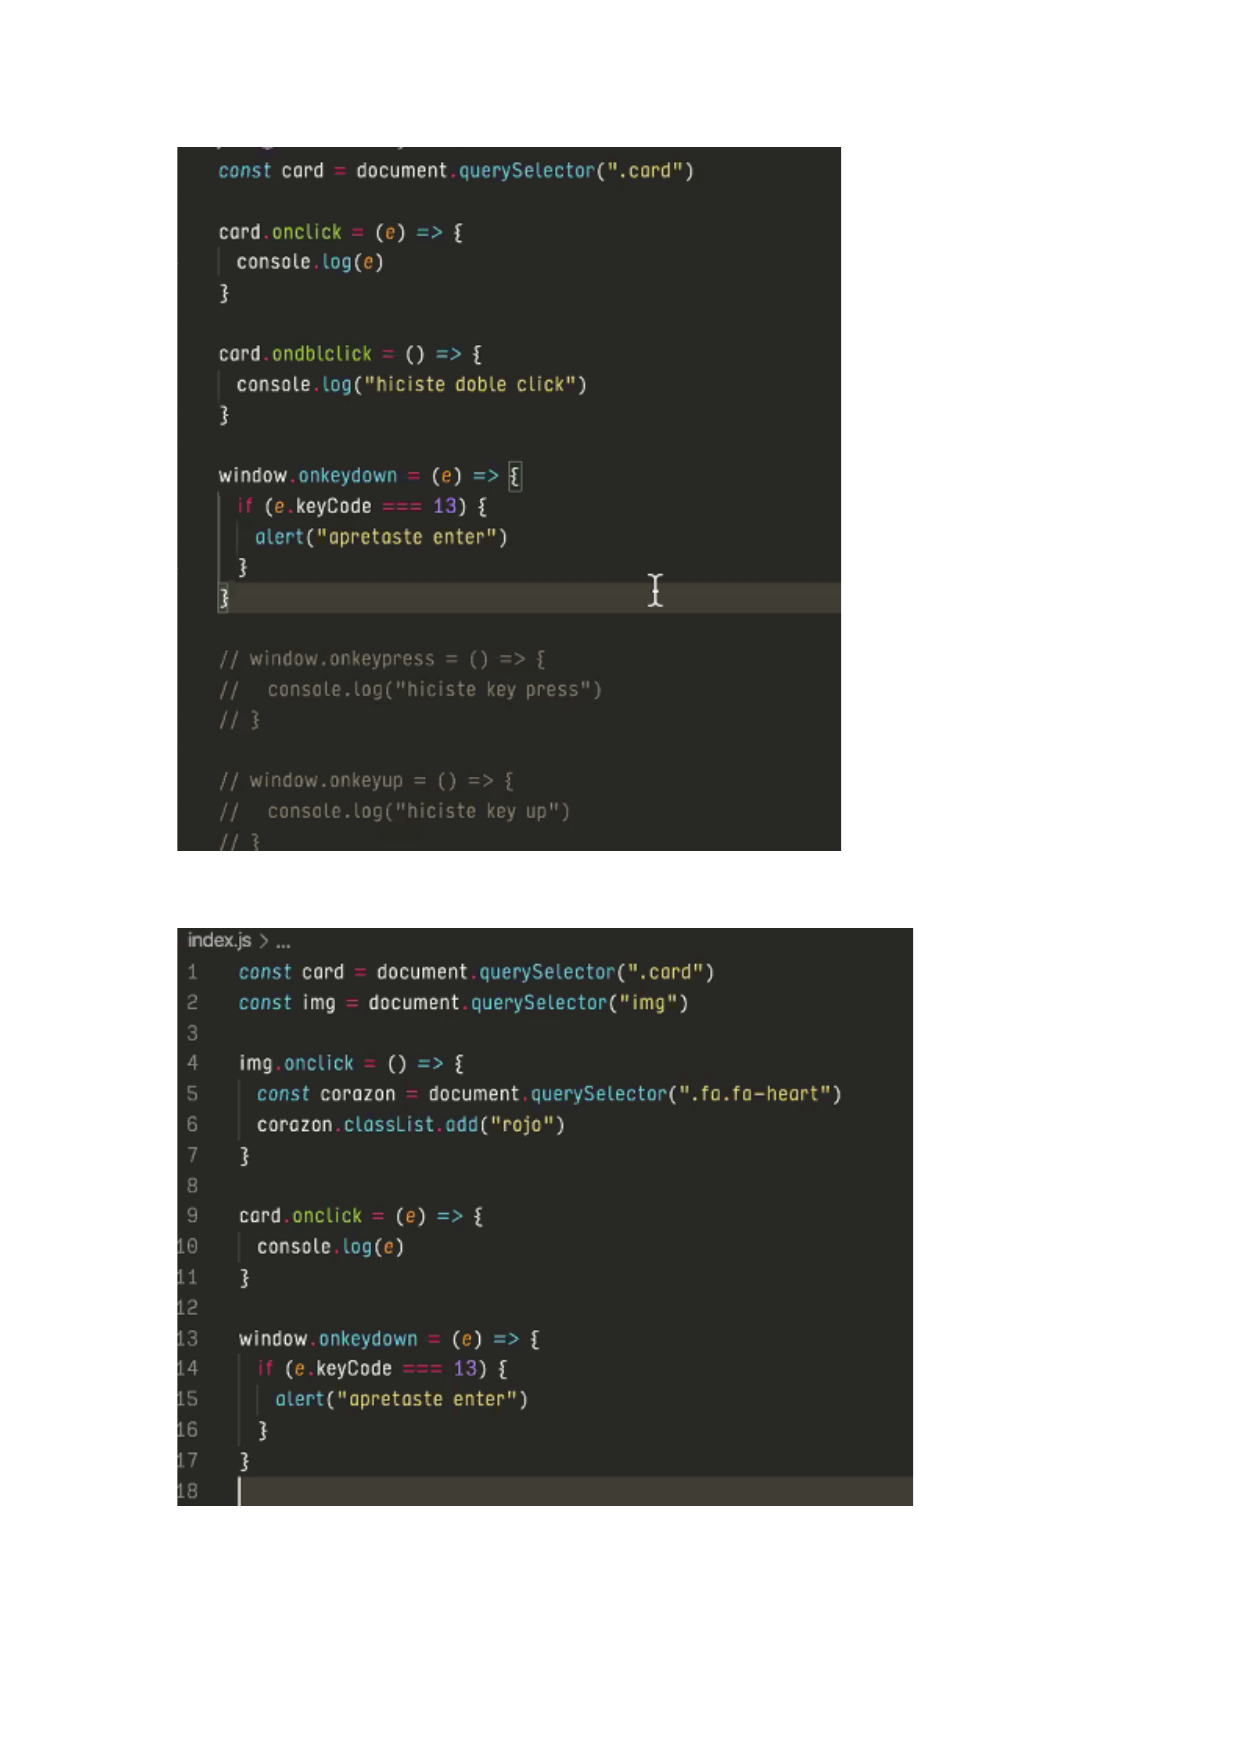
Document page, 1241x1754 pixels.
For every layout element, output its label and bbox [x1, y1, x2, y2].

picture [177, 147, 842, 851]
picture [177, 928, 914, 1506]
